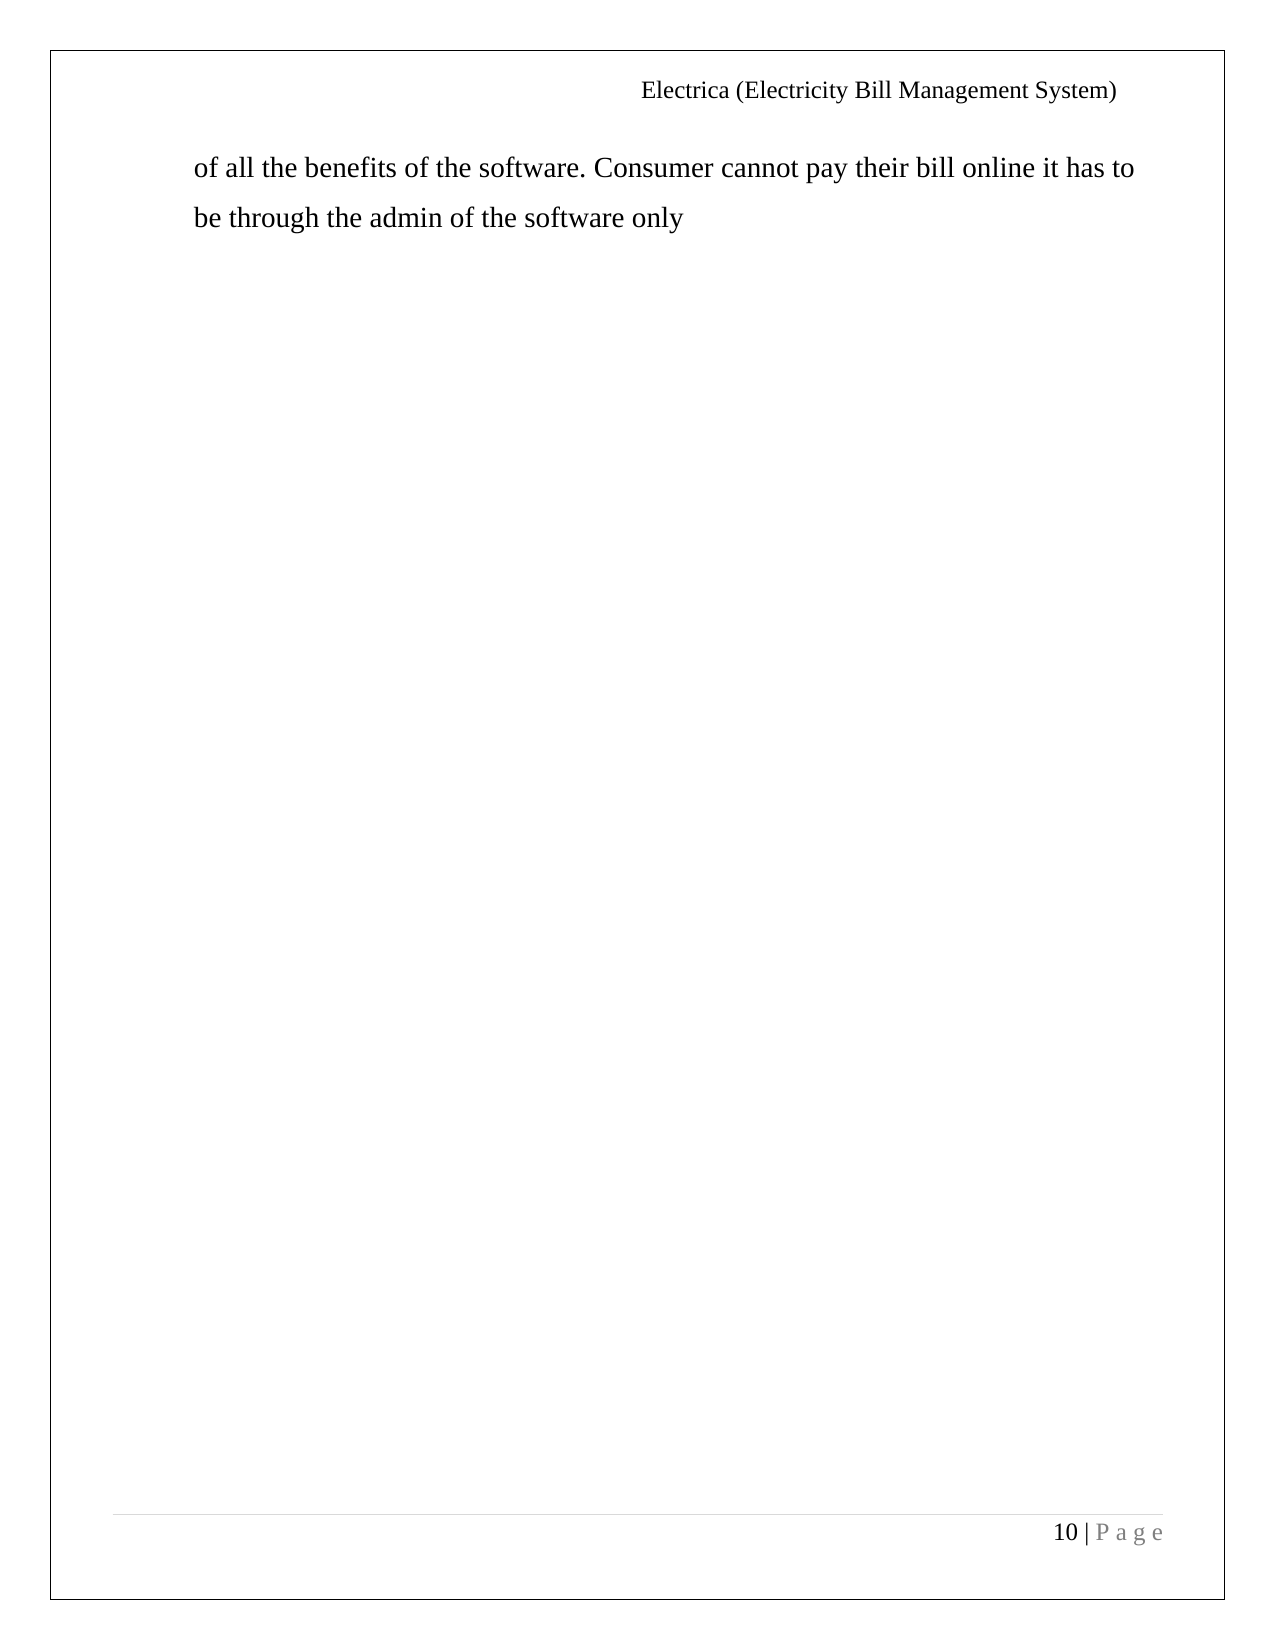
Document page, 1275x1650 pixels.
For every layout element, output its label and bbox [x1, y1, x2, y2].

list [194, 150, 1163, 234]
